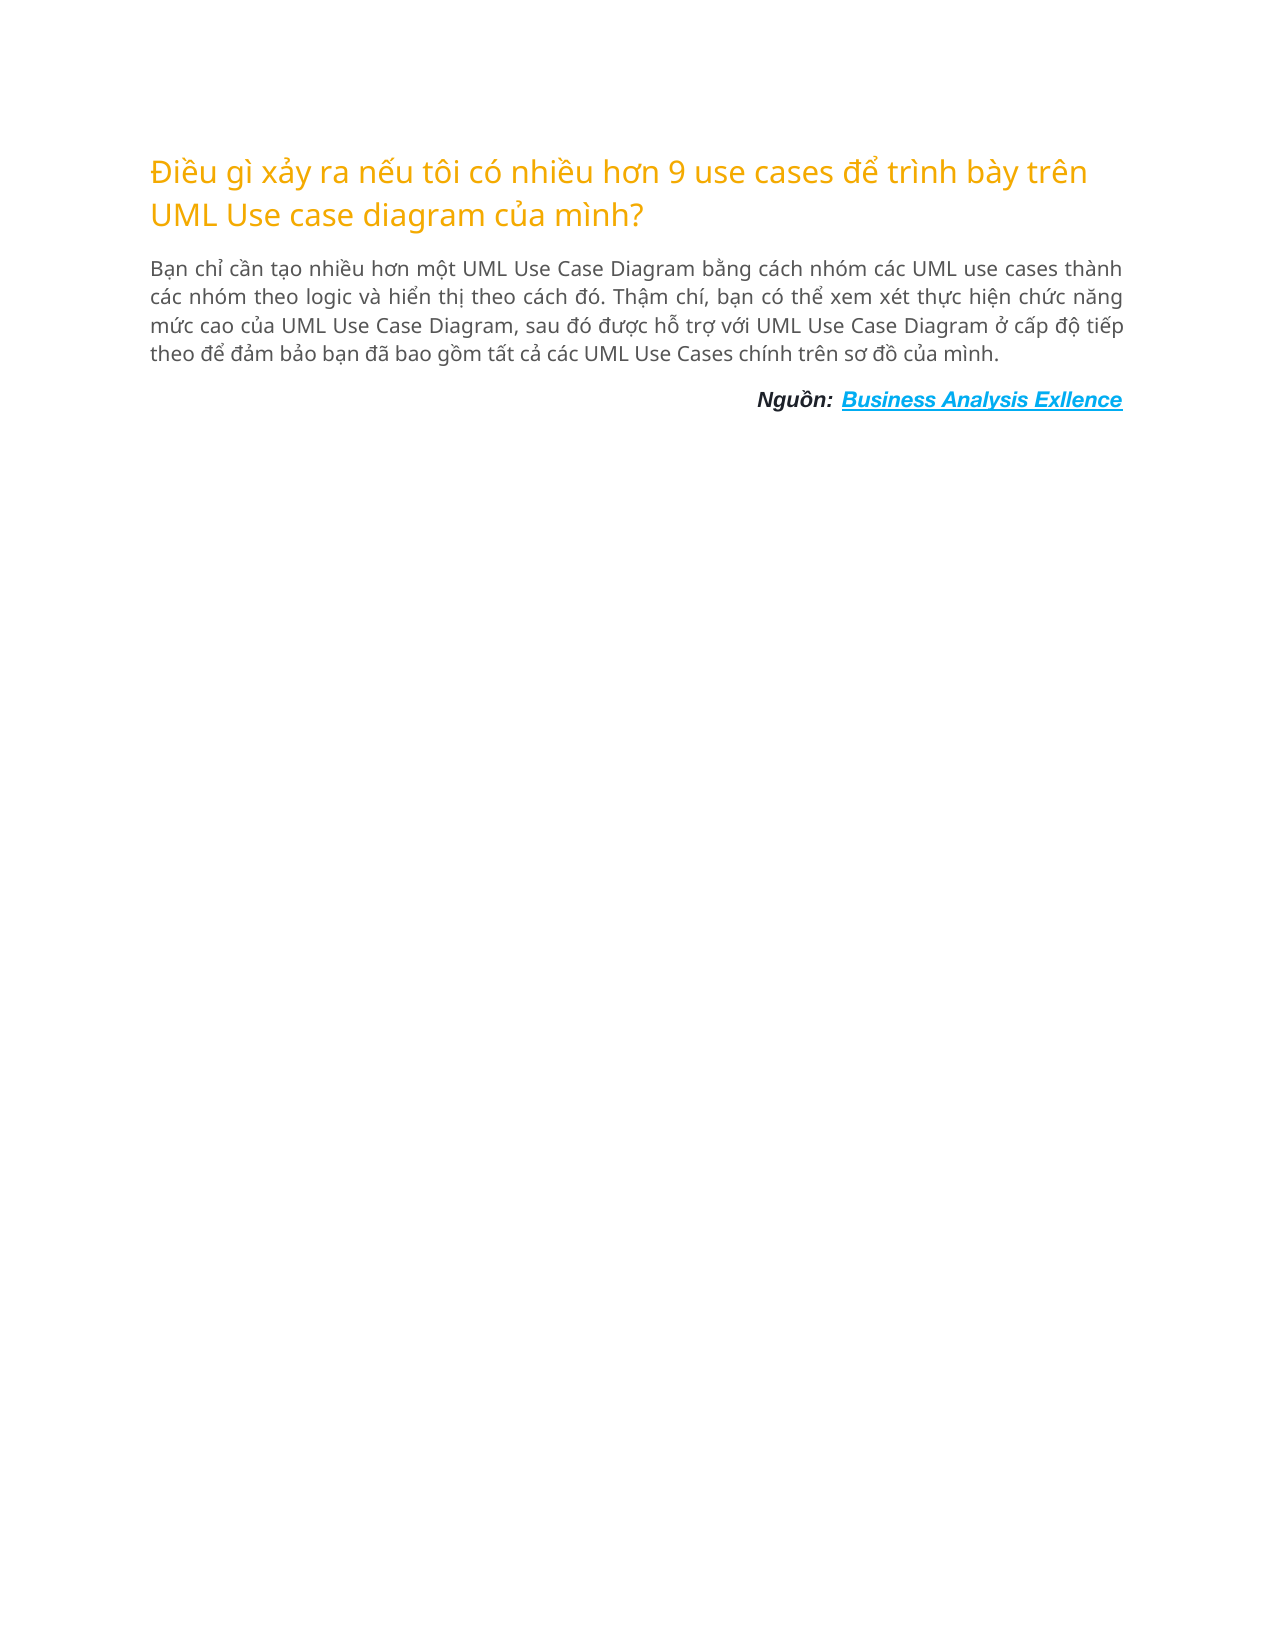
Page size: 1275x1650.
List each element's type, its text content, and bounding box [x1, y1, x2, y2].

text Business Analysis Exllence [150, 386, 1125, 414]
text Bạn chỉ cần tạo nhiều hơn một UML Use Case Diagram bằng cách nhóm các UML use cases thành các nhóm theo logic và hiển thị theo cách đó. Thậm chí, bạn có thể xem xét thực hiện chức năng mức cao của UML Use Case Diagram, sau đó được hỗ trợ với UML Use Case Diagram ở cấp độ tiếp theo để đảm bảo bạn đã bao gồm tất cả các UML Use Cases chính trên sơ đồ của mình. [150, 254, 1125, 368]
subtitle Điều gì xảy ra nếu tôi có nhiều hơn 9 use cases để trình bày trên UML Use case diagram của mình? [150, 150, 1125, 235]
